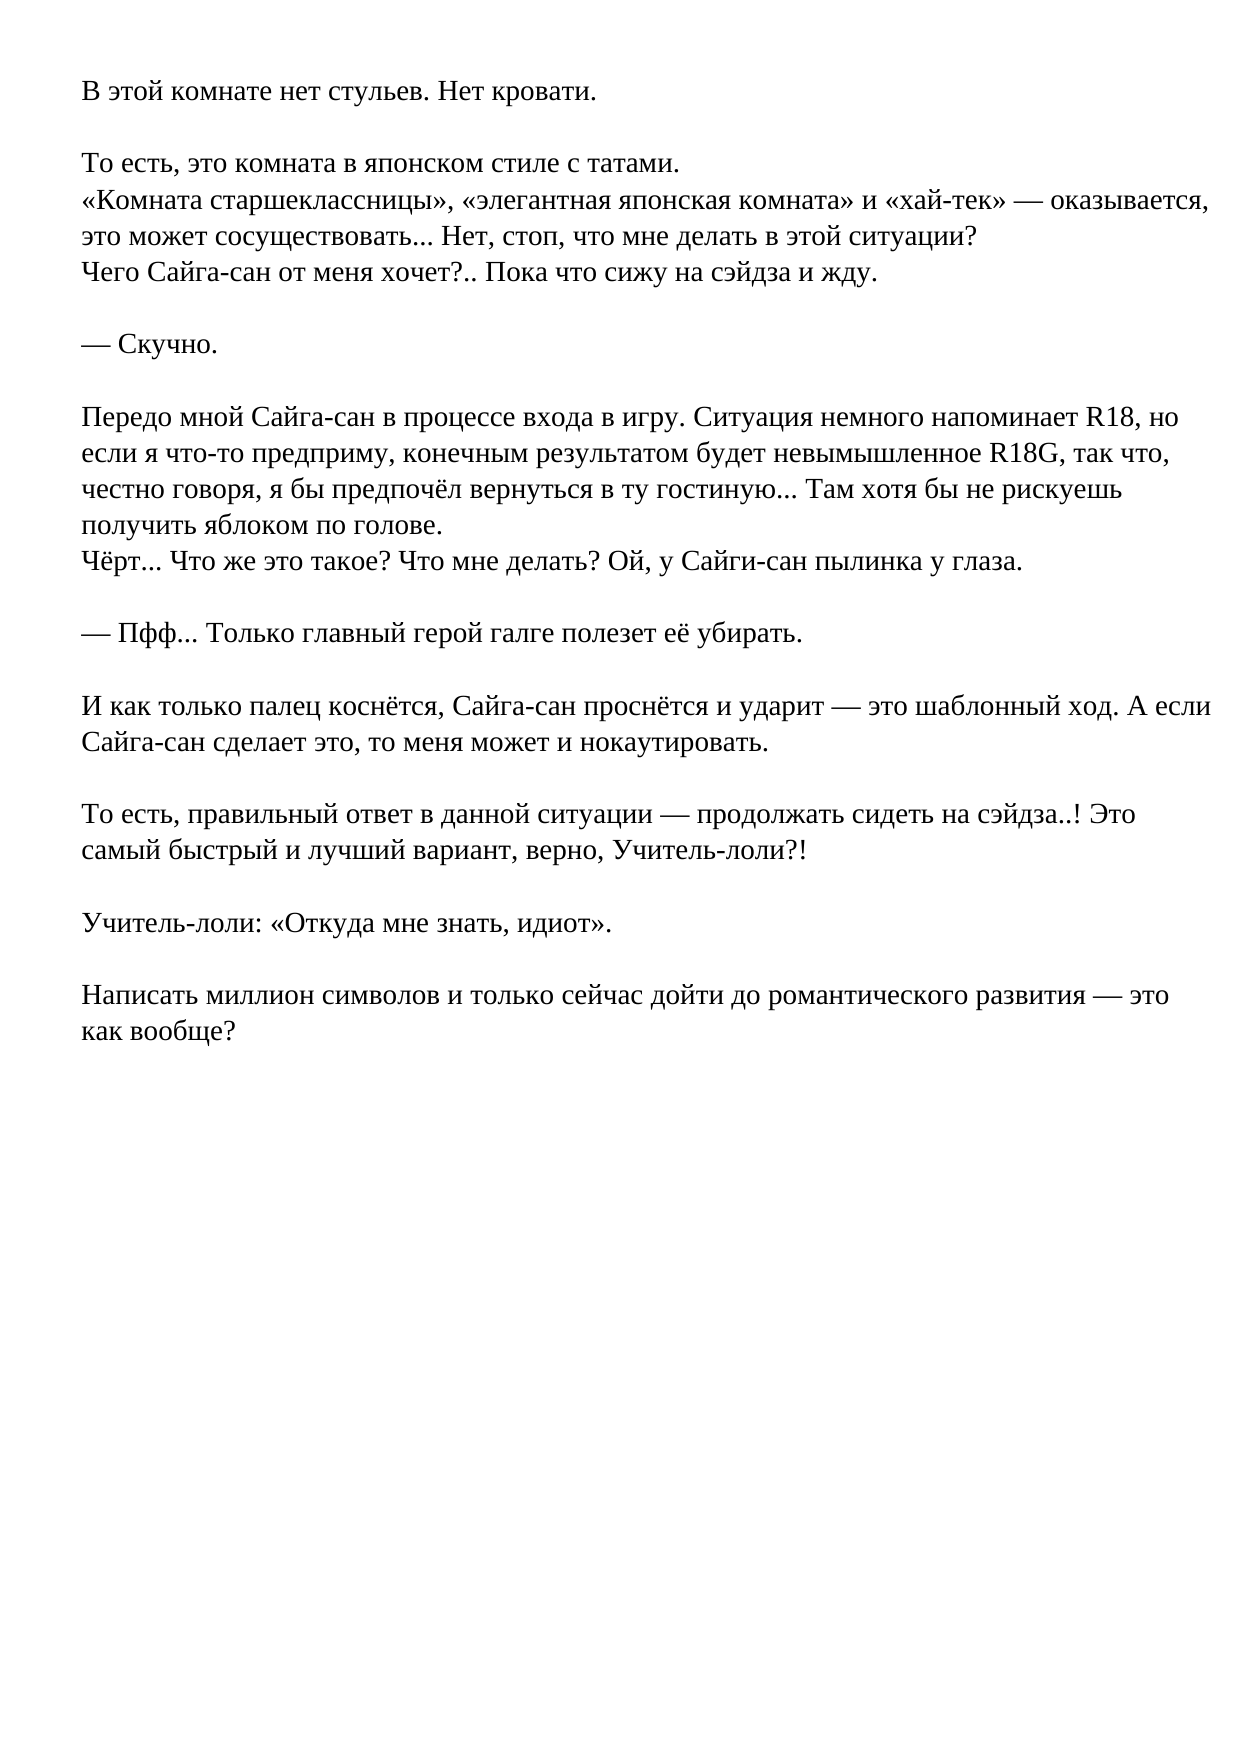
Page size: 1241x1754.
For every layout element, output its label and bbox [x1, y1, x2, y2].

text [81, 37, 1215, 1119]
